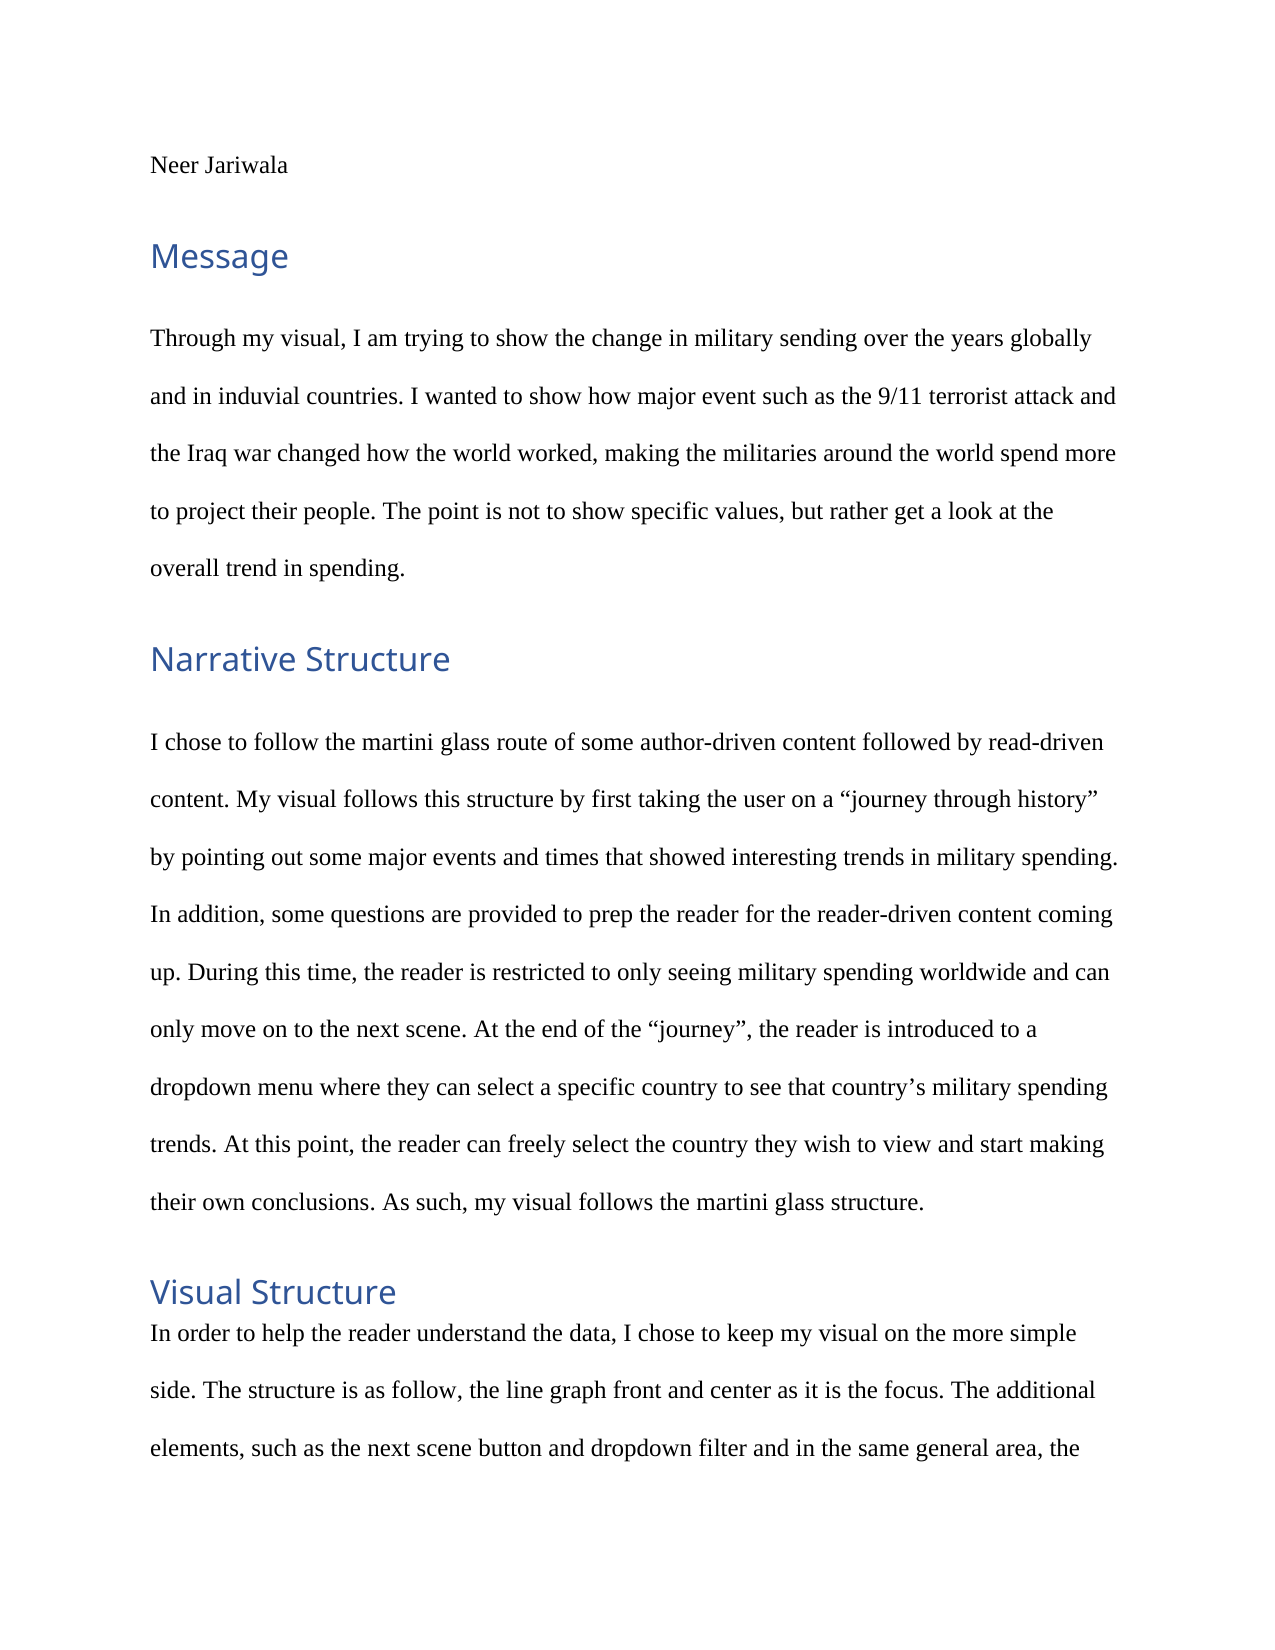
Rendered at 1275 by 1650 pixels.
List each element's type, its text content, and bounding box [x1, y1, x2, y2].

subtitle Visual Structure [150, 1269, 1125, 1314]
subtitle Message [150, 232, 1125, 278]
text I chose to follow the martini glass route of some author-driven content followed by read-driven content. My visual follows this structure by first taking the user on a “journey through history” by pointing out some major events and times that showed interesting trends in military spending. In addition, some questions are provided to prep the reader for the reader-driven content coming up. During this time, the reader is restricted to only seeing military spending worldwide and can only move on to the next scene. At the end of the “journey”, the reader is introduced to a dropdown menu where they can select a specific country to see that country’s military spending trends. At this point, the reader can freely select the country they wish to view and start making their own conclusions. As such, my visual follows the martini glass structure. [150, 727, 1125, 1215]
subtitle Narrative Structure [150, 636, 1125, 681]
text Through my visual, I am trying to show the change in military sending over the years globally and in induvial countries. I wanted to show how major event such as the 9/11 terrorist attack and the Iraq war changed how the world worked, making the militaries around the world spend more to project their people. The point is not to show specific values, but rather get a look at the overall trend in spending. [150, 323, 1125, 582]
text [150, 1318, 1125, 1462]
text Neer Jariwala [150, 150, 1125, 179]
